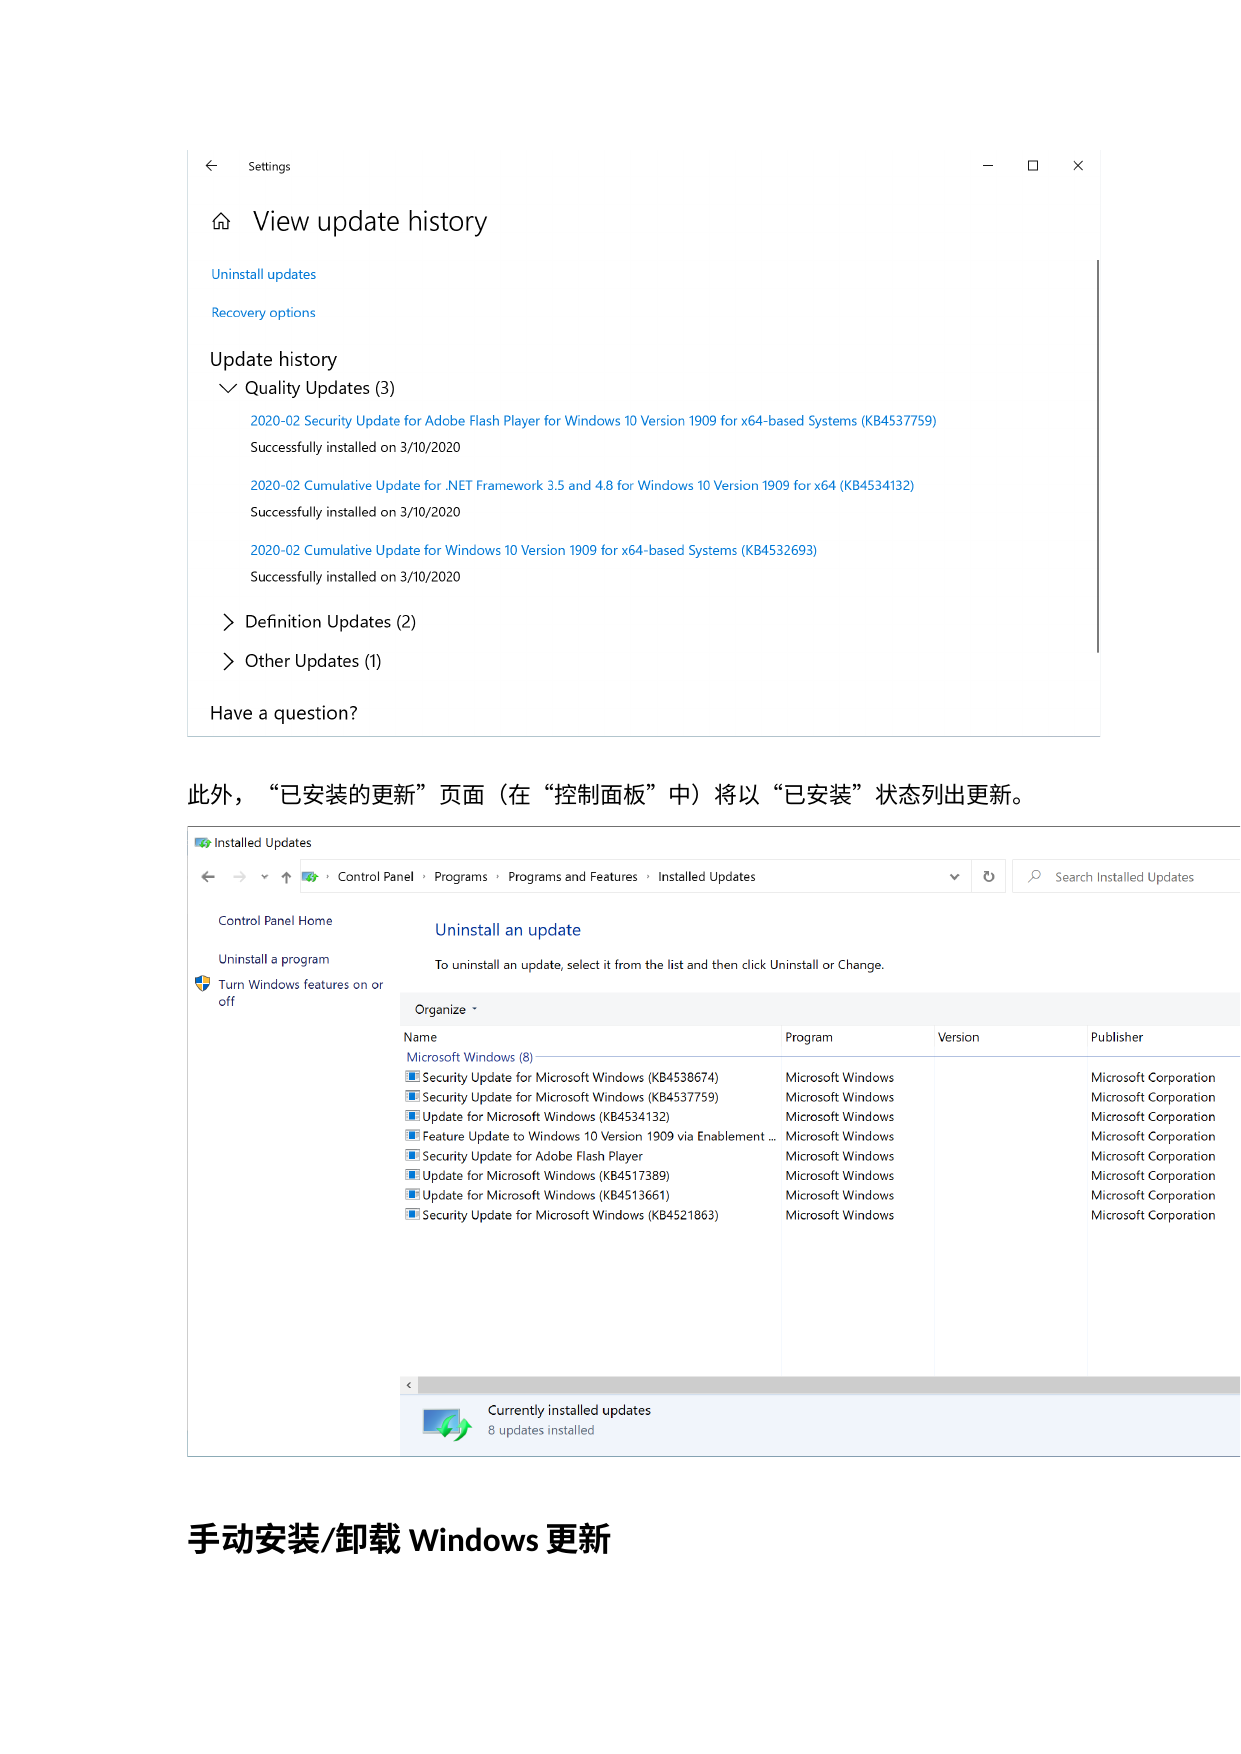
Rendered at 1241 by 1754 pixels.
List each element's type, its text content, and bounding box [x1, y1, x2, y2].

text 手动安装/卸载Windows更新 [187, 1513, 1053, 1561]
picture [187, 150, 1100, 737]
picture [187, 826, 1241, 1457]
text 此外，“已安装的更新”页面（在“控制面板”中）将以“已安装”状态列出更新。 [187, 777, 1053, 810]
